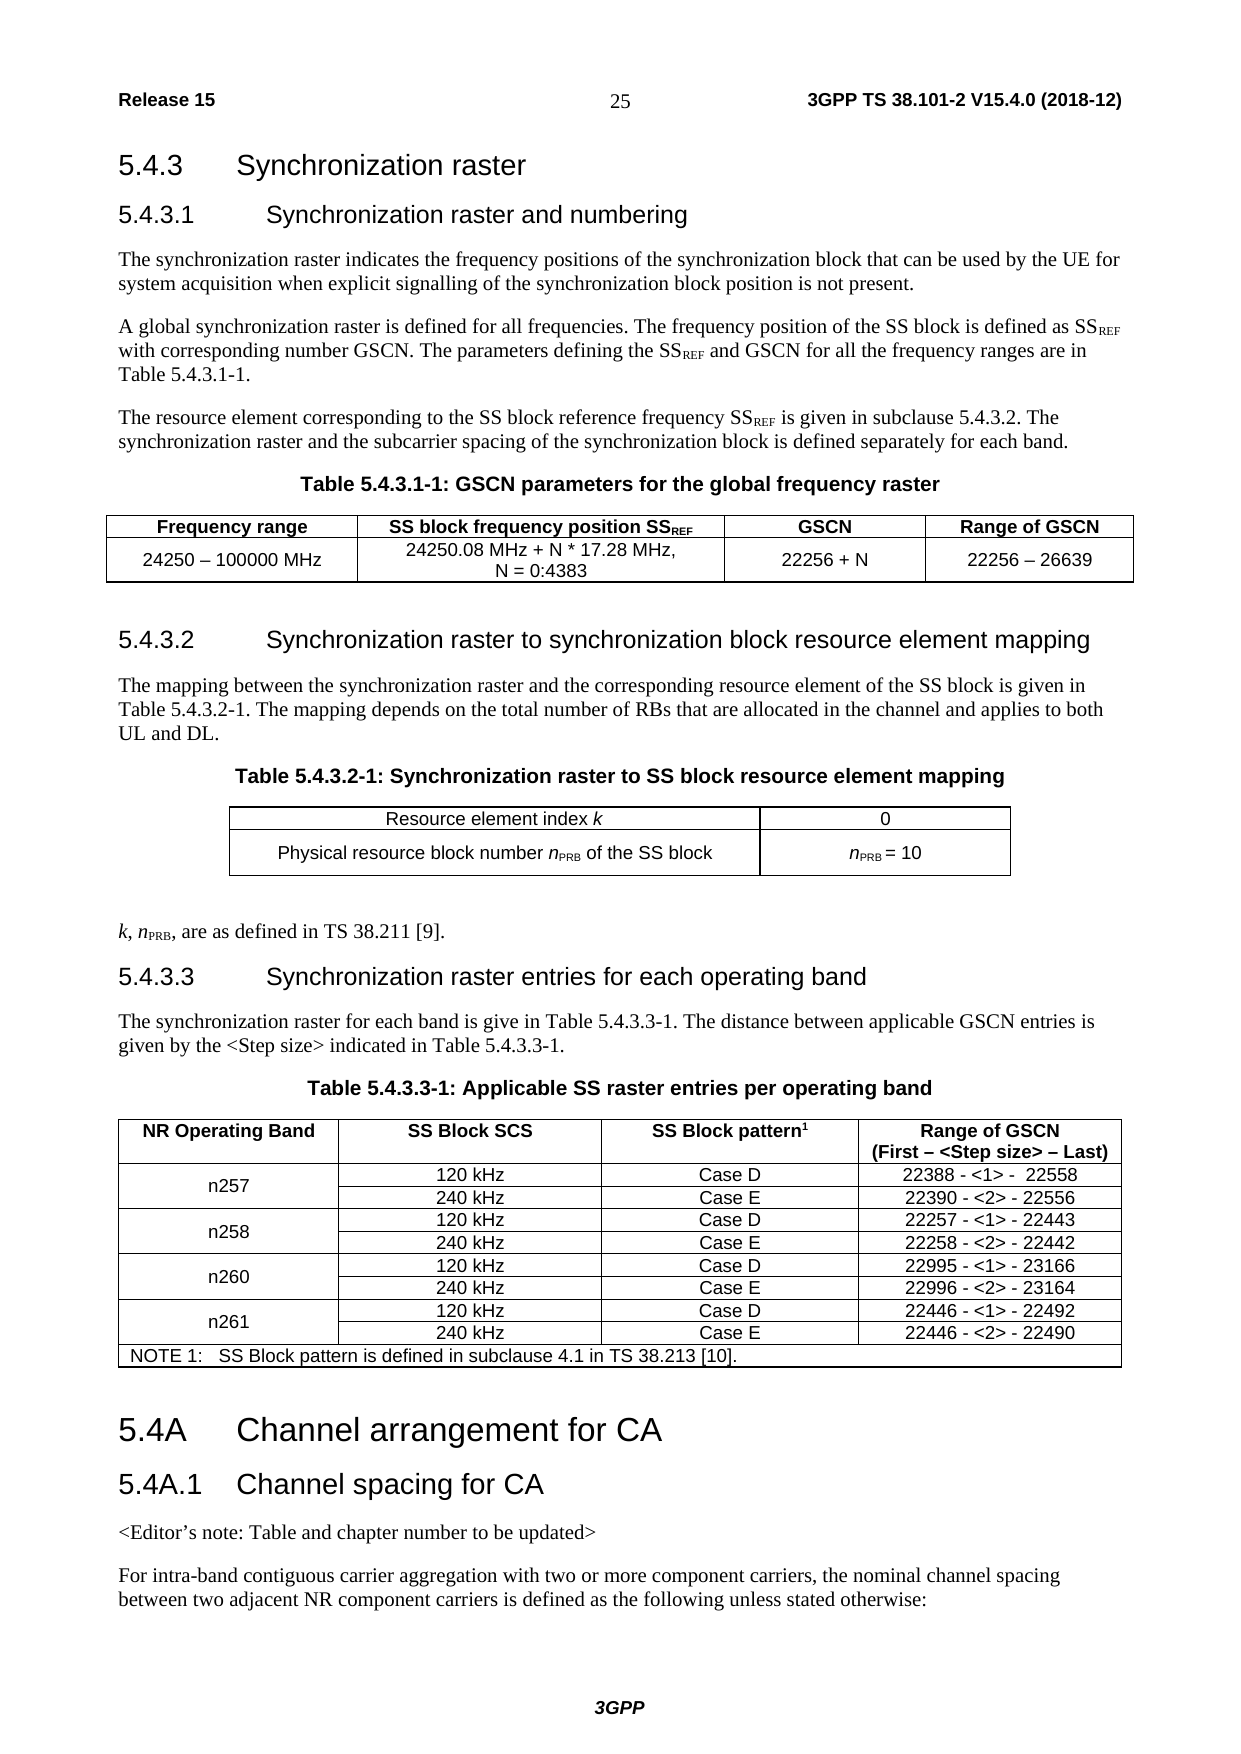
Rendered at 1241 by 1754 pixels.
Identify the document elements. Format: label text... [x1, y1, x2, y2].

table_cell 240 kHz [339, 1322, 601, 1344]
table_cell 22390 - <2> - 22556 [859, 1187, 1121, 1208]
text The mapping between the synchronization raster and the corresponding resource element of the SS block is given in Table 5.4.3.2-1. The mapping depends on the total number of RBs that are allocated in the channel and applies to both UL and DL. [118, 673, 1122, 745]
table_cell 24250.08 MHz + N * 17.28 MHz, N = 0:4383 [358, 538, 724, 581]
table_cell 120 kHz [339, 1209, 601, 1231]
subtitle 5.4.3.3 Synchronization raster entries for each operating band [118, 962, 1122, 990]
table_cell Case D [602, 1254, 858, 1276]
table_header NR Operating Band [119, 1120, 338, 1163]
table_cell Case E [602, 1232, 858, 1253]
table_header Range of GSCN (First – <Step size> – Last) [859, 1120, 1121, 1163]
table_cell nPRB = 10 [761, 830, 1010, 875]
text The synchronization raster indicates the frequency positions of the synchronization block that can be used by the UE for system acquisition when explicit signalling of the synchronization block position is not present. [118, 247, 1122, 295]
text Table 5.4.3.2-1: Synchronization raster to SS block resource element mapping [118, 764, 1122, 788]
table_cell 22257 - <1> - 22443 [859, 1209, 1121, 1231]
table_header SS block frequency position SSREF [358, 516, 724, 537]
text The resource element corresponding to the SS block reference frequency SSREF is given in subclause 5.4.3.2. The synchronization raster and the subcarrier spacing of the synchronization block is defined separately for each band. [118, 405, 1122, 453]
table_cell 240 kHz [339, 1277, 601, 1298]
text k, nPRB, are as defined in TS 38.211 [9]. [118, 919, 1122, 943]
table_cell Case D [602, 1164, 858, 1186]
table_header GSCN [725, 516, 925, 537]
text The synchronization raster for each band is give in Table 5.4.3.3-1. The distance between applicable GSCN entries is given by the <Step size> indicated in Table 5.4.3.3-1. [118, 1009, 1122, 1057]
table_cell Case E [602, 1322, 858, 1344]
table_header Frequency range [107, 516, 357, 537]
table_cell n258 [119, 1209, 338, 1253]
table_header SS Block pattern1 [602, 1120, 858, 1163]
table_cell 240 kHz [339, 1232, 601, 1253]
table_cell 240 kHz [339, 1187, 601, 1208]
table_cell 120 kHz [339, 1254, 601, 1276]
subtitle 5.4.3.2 Synchronization raster to synchronization block resource element mapping [118, 625, 1122, 654]
table_cell NOTE 1: SS Block pattern is defined in subclause 4.1 in TS 38.213 [10]. [119, 1345, 1121, 1366]
table_cell Case D [602, 1300, 858, 1321]
table_cell 22446 - <2> - 22490 [859, 1322, 1121, 1344]
text <Editor’s note: Table and chapter number to be updated> [118, 1520, 1122, 1544]
table_cell 120 kHz [339, 1164, 601, 1186]
subtitle 5.4A.1 Channel spacing for CA [118, 1467, 1122, 1501]
subtitle 5.4.3 Synchronization raster [118, 147, 1122, 181]
text For intra-band contiguous carrier aggregation with two or more component carriers, the nominal channel spacing between two adjacent NR component carriers is defined as the following unless stated otherwise: [118, 1562, 1122, 1611]
table_cell 22256 – 26639 [926, 538, 1133, 581]
table_cell 22256 + N [725, 538, 925, 581]
table_header Resource element index k [230, 808, 759, 829]
subtitle 5.4.3.1 Synchronization raster and numbering [118, 200, 1122, 228]
table_cell n260 [119, 1254, 338, 1298]
table_cell Case E [602, 1187, 858, 1208]
table_header Range of GSCN [926, 516, 1133, 537]
subtitle 5.4A Channel arrangement for CA [118, 1410, 1122, 1449]
table_cell n257 [119, 1164, 338, 1208]
table_cell n261 [119, 1300, 338, 1344]
table_cell 24250 – 100000 MHz [107, 538, 357, 581]
text A global synchronization raster is defined for all frequencies. The frequency position of the SS block is defined as SSREF with corresponding number GSCN. The parameters defining the SSREF and GSCN for all the frequency ranges are in Table 5.4.3.1-1. [118, 314, 1122, 386]
table_header 0 [761, 808, 1010, 829]
table_cell 22446 - <1> - 22492 [859, 1300, 1121, 1321]
table_cell Case D [602, 1209, 858, 1231]
text Table 5.4.3.1-1: GSCN parameters for the global frequency raster [118, 472, 1122, 496]
table_cell 120 kHz [339, 1300, 601, 1321]
table_cell Case E [602, 1277, 858, 1298]
table_header SS Block SCS [339, 1120, 601, 1163]
table_cell 22995 - <1> - 23166 [859, 1254, 1121, 1276]
table_cell 22388 - <1> - 22558 [859, 1164, 1121, 1186]
table_cell 22258 - <2> - 22442 [859, 1232, 1121, 1253]
table_cell 22996 - <2> - 23164 [859, 1277, 1121, 1298]
text Table 5.4.3.3-1: Applicable SS raster entries per operating band [118, 1076, 1122, 1100]
table_cell Physical resource block number nPRB of the SS block [230, 830, 759, 875]
